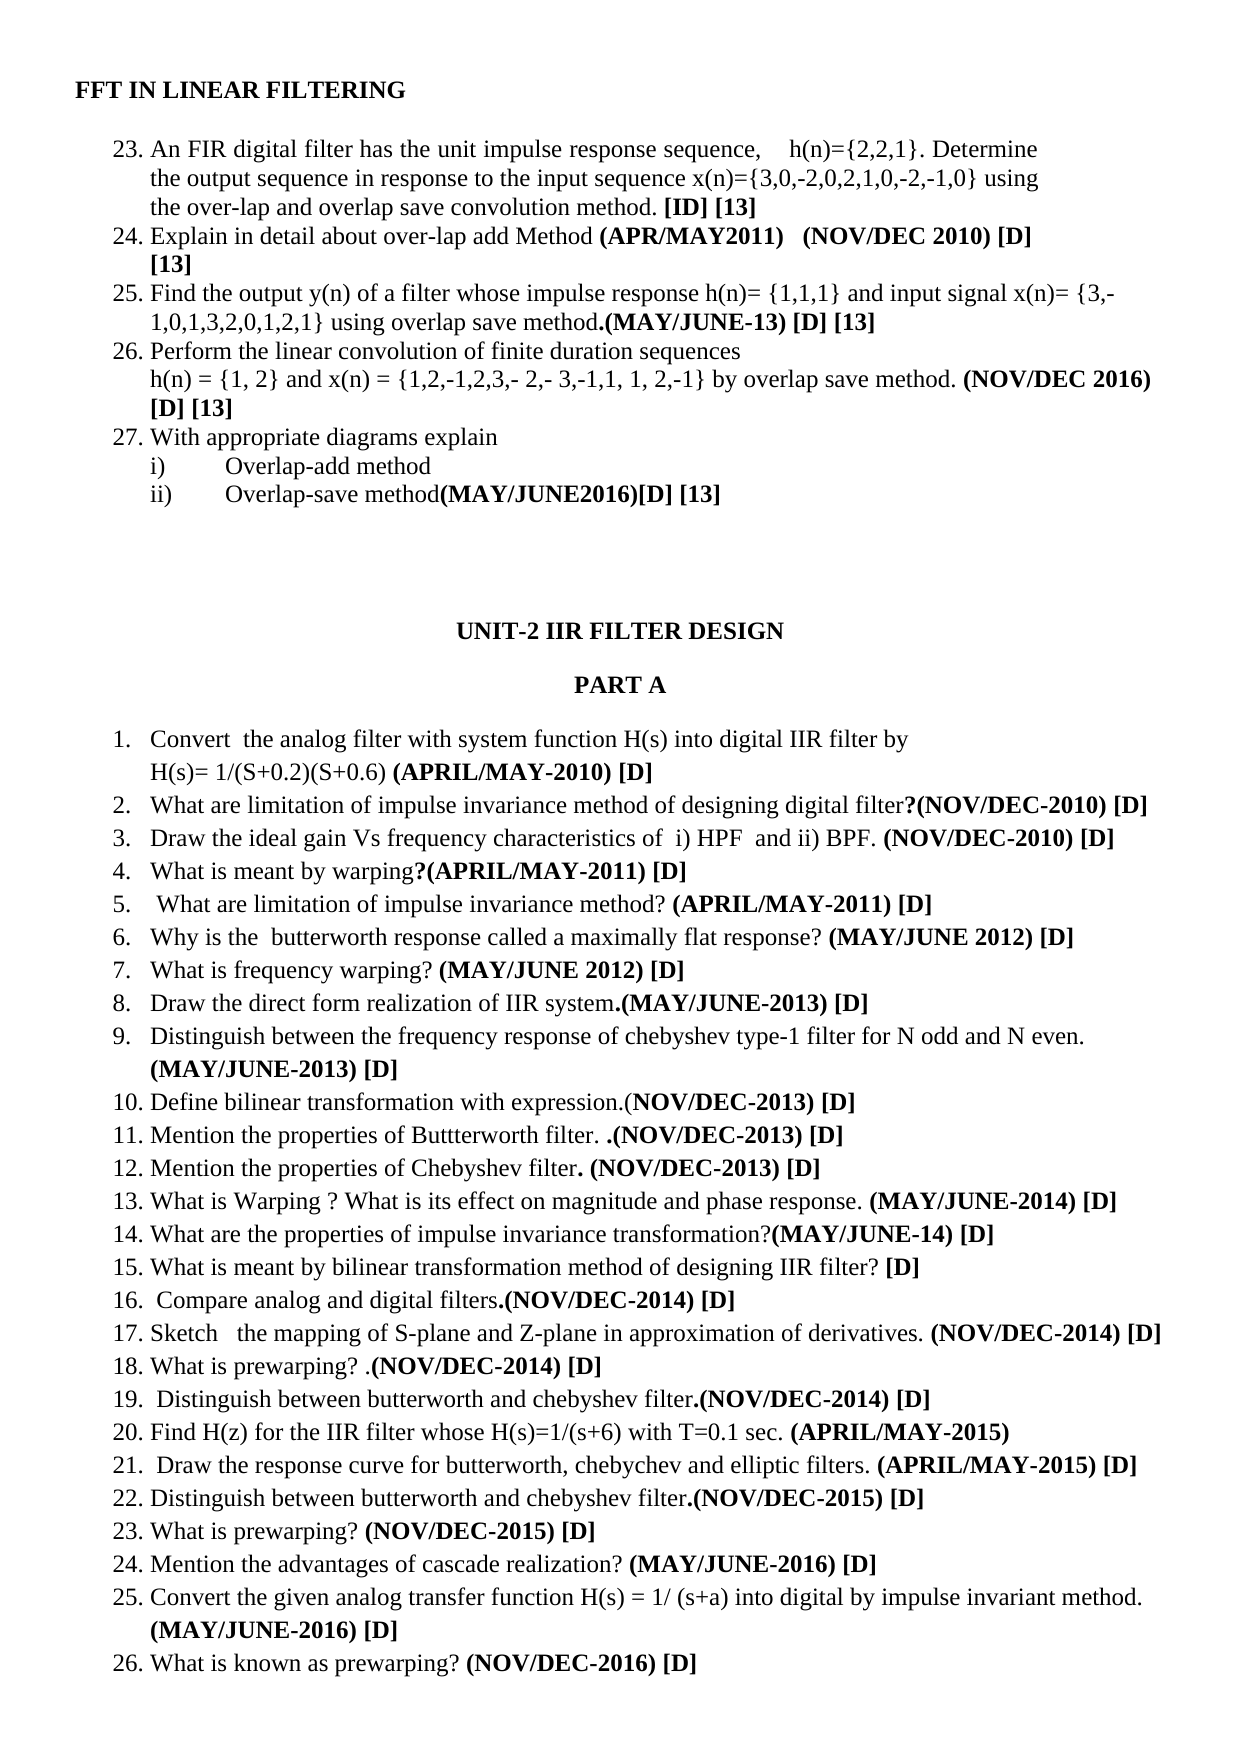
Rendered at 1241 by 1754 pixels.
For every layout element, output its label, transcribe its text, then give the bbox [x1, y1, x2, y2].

list Find H(z) for the IIR filter whose H(s)=1/(s+6) with T=0.1 sec. (APRIL/MAY-2015) [784, 1417, 1165, 1446]
list An FIR digital filter has the unit impulse response sequence, h(n)={2,2,1}. Determine the output sequence in response to the input sequence x(n)={3,0,-2,0,2,1,0,-2,-1,0} using the over-lap and overlap save convolution method. [ID] [13] [112, 134, 1039, 221]
list Explain in detail about over-lap add Method (APR/MAY2011) (NOV/DEC 2010) [D] [13] [112, 221, 1039, 278]
list Convert the analog filter with system function H(s) into digital IIR filter by [112, 724, 1165, 752]
list Draw the response curve for butterworth, chebychev and elliptic filters. (APRIL/MAY-2015) [D] [871, 1450, 1165, 1479]
list Mention the advantages of cascade realization? (MAY/JUNE-2016) [D] [112, 1549, 1165, 1578]
list Why is the butterworth response called a maximally flat response? (MAY/JUNE 2012) [D] [828, 922, 1165, 951]
list Perform the linear convolution of finite duration sequences [112, 336, 1165, 364]
list What is prewarping? .(NOV/DEC-2014) [D] [112, 1351, 1165, 1380]
list What are limitation of impulse invariance method? (APRIL/MAY-2011) [D] [112, 889, 1165, 918]
list Distinguish between the frequency response of chebyshev type-1 filter for N odd and N even. (MAY/JUNE-2013) [D] [112, 1021, 1165, 1083]
list Define bilinear transformation with expression.(NOV/DEC-2013) [D] [112, 1087, 1165, 1116]
list h(n) = {1, 2} and x(n) = {1,2,-1,2,3,- 2,- 3,-1,1, 1, 2,-1} by overlap save method. (NOV/DEC 2016) [D] [13] [150, 364, 1165, 422]
list What is known as prewarping? (NOV/DEC-2016) [D] [112, 1648, 1165, 1677]
list Mention the properties of Buttterworth filter. .(NOV/DEC-2013) [D] [112, 1120, 1165, 1149]
list Find the output y(n) of a filter whose impulse response h(n)= {1,1,1} and input signal x(n)= {3,-1,0,1,3,2,0,1,2,1} using overlap save method.(MAY/JUNE-13) [D] [13] [112, 278, 1165, 336]
list Draw the ideal gain Vs frequency characteristics of i) HPF and ii) BPF. (NOV/DEC-2010) [D] [112, 823, 1165, 852]
list What is meant by warping?(APRIL/MAY-2011) [D] [112, 856, 1165, 884]
list Mention the properties of Chebyshev filter. (NOV/DEC-2013) [D] [112, 1153, 1165, 1182]
list What is frequency warping? (MAY/JUNE 2012) [D] [439, 955, 1165, 984]
text FFT IN LINEAR FILTERING [75, 75, 1165, 104]
list Convert the given analog transfer function H(s) = 1/ (s+a) into digital by impulse invariant method. (MAY/JUNE-2016) [D] [112, 1582, 1165, 1644]
list Compare analog and digital filters.(NOV/DEC-2014) [D] [112, 1285, 1165, 1314]
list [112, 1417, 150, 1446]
list What are the properties of impulse invariance transformation?(MAY/JUNE-14) [D] [112, 1219, 1165, 1248]
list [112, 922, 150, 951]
list With appropriate diagrams explain [112, 422, 1165, 451]
list What are limitation of impulse invariance method of designing digital filter?(NOV/DEC-2010) [D] [112, 790, 1165, 818]
list Sketch the mapping of S-plane and Z-plane in approximation of derivatives. (NOV/DEC-2014) [D] [112, 1318, 1165, 1347]
list Distinguish between butterworth and chebyshev filter.(NOV/DEC-2014) [D] [112, 1384, 1165, 1413]
list Overlap-add method [150, 451, 1165, 479]
list Draw the direct form realization of IIR system.(MAY/JUNE-2013) [D] [112, 988, 1165, 1017]
list What is Warping ? What is its effect on magnitude and phase response. (MAY/JUNE-2014) [D] [112, 1186, 1165, 1215]
list What is prewarping? (NOV/DEC-2015) [D] [112, 1516, 1165, 1545]
text UNIT-2 IIR FILTER DESIGN [75, 616, 1165, 645]
list What is meant by bilinear transformation method of designing IIR filter? [D] [112, 1252, 1165, 1281]
list Distinguish between butterworth and chebyshev filter.(NOV/DEC-2015) [D] [112, 1483, 1165, 1512]
list H(s)= 1/(S+0.2)(S+0.6) (APRIL/MAY-2010) [D] [150, 757, 1165, 786]
text PART A [75, 670, 1165, 699]
list Overlap-save method(MAY/JUNE2016)[D] [13] [150, 479, 1165, 508]
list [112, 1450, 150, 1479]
